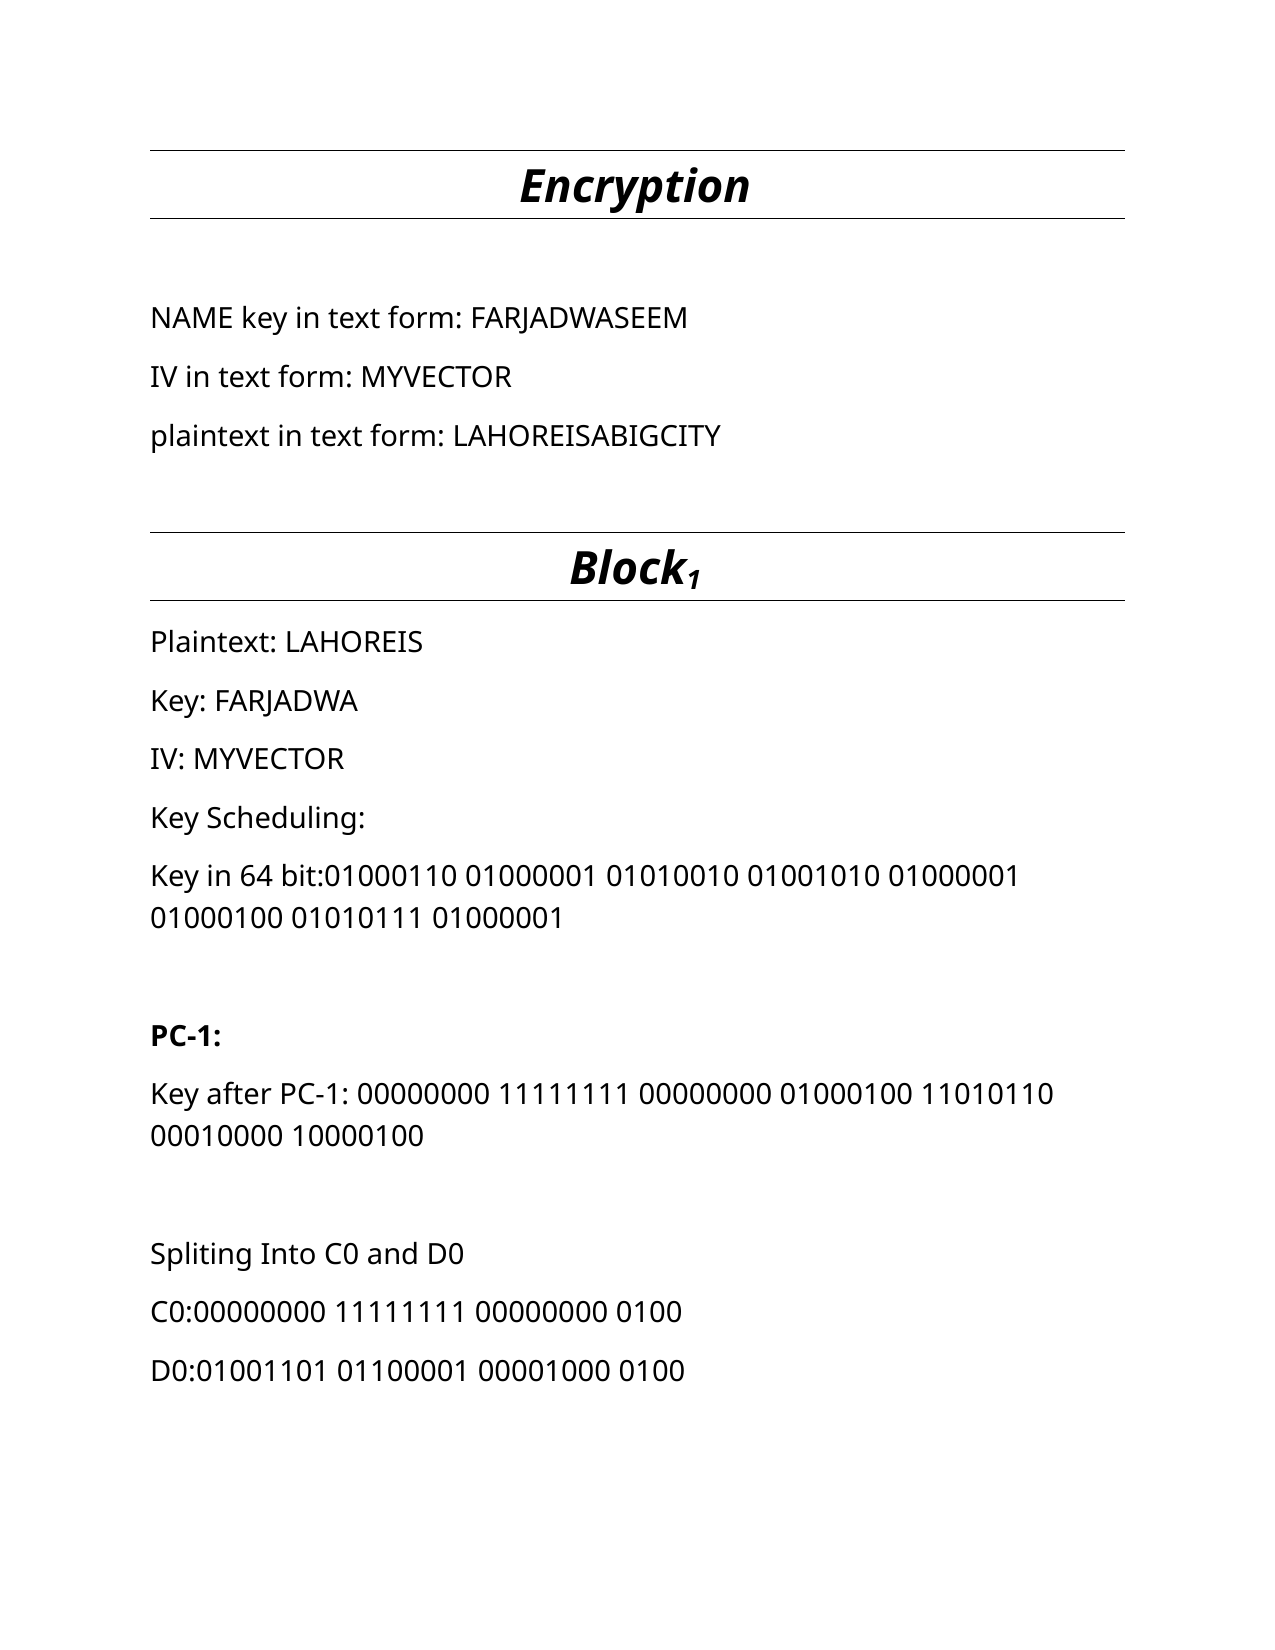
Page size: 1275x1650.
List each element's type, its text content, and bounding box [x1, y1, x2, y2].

text NAME key in text form: FARJADWASEEM [150, 298, 1125, 337]
text Plaintext: LAHOREIS [150, 621, 1125, 661]
text plaintext in text form: LAHOREISABIGCITY [150, 415, 1125, 454]
text Encryption [150, 151, 1125, 218]
text IV in text form: MYVECTOR [150, 356, 1125, 396]
text C0:00000000 11111111 00000000 0100 [150, 1292, 1125, 1331]
text Key Scheduling: [150, 797, 1125, 837]
text PC-1: [150, 1015, 1125, 1055]
text Key after PC-1: 00000000 11111111 00000000 01000100 11010110 00010000 10000100 [150, 1074, 1125, 1155]
text Key: FARJADWA [150, 680, 1125, 719]
text D0:01001101 01100001 00001000 0100 [150, 1350, 1125, 1390]
text Spliting Into C0 and D0 [150, 1233, 1125, 1273]
text Key in 64 bit:01000110 01000001 01010010 01001010 01000001 01000100 01010111 01000001 [150, 856, 1125, 937]
text IV: MYVECTOR [150, 738, 1125, 778]
text Block1 [150, 533, 1125, 600]
